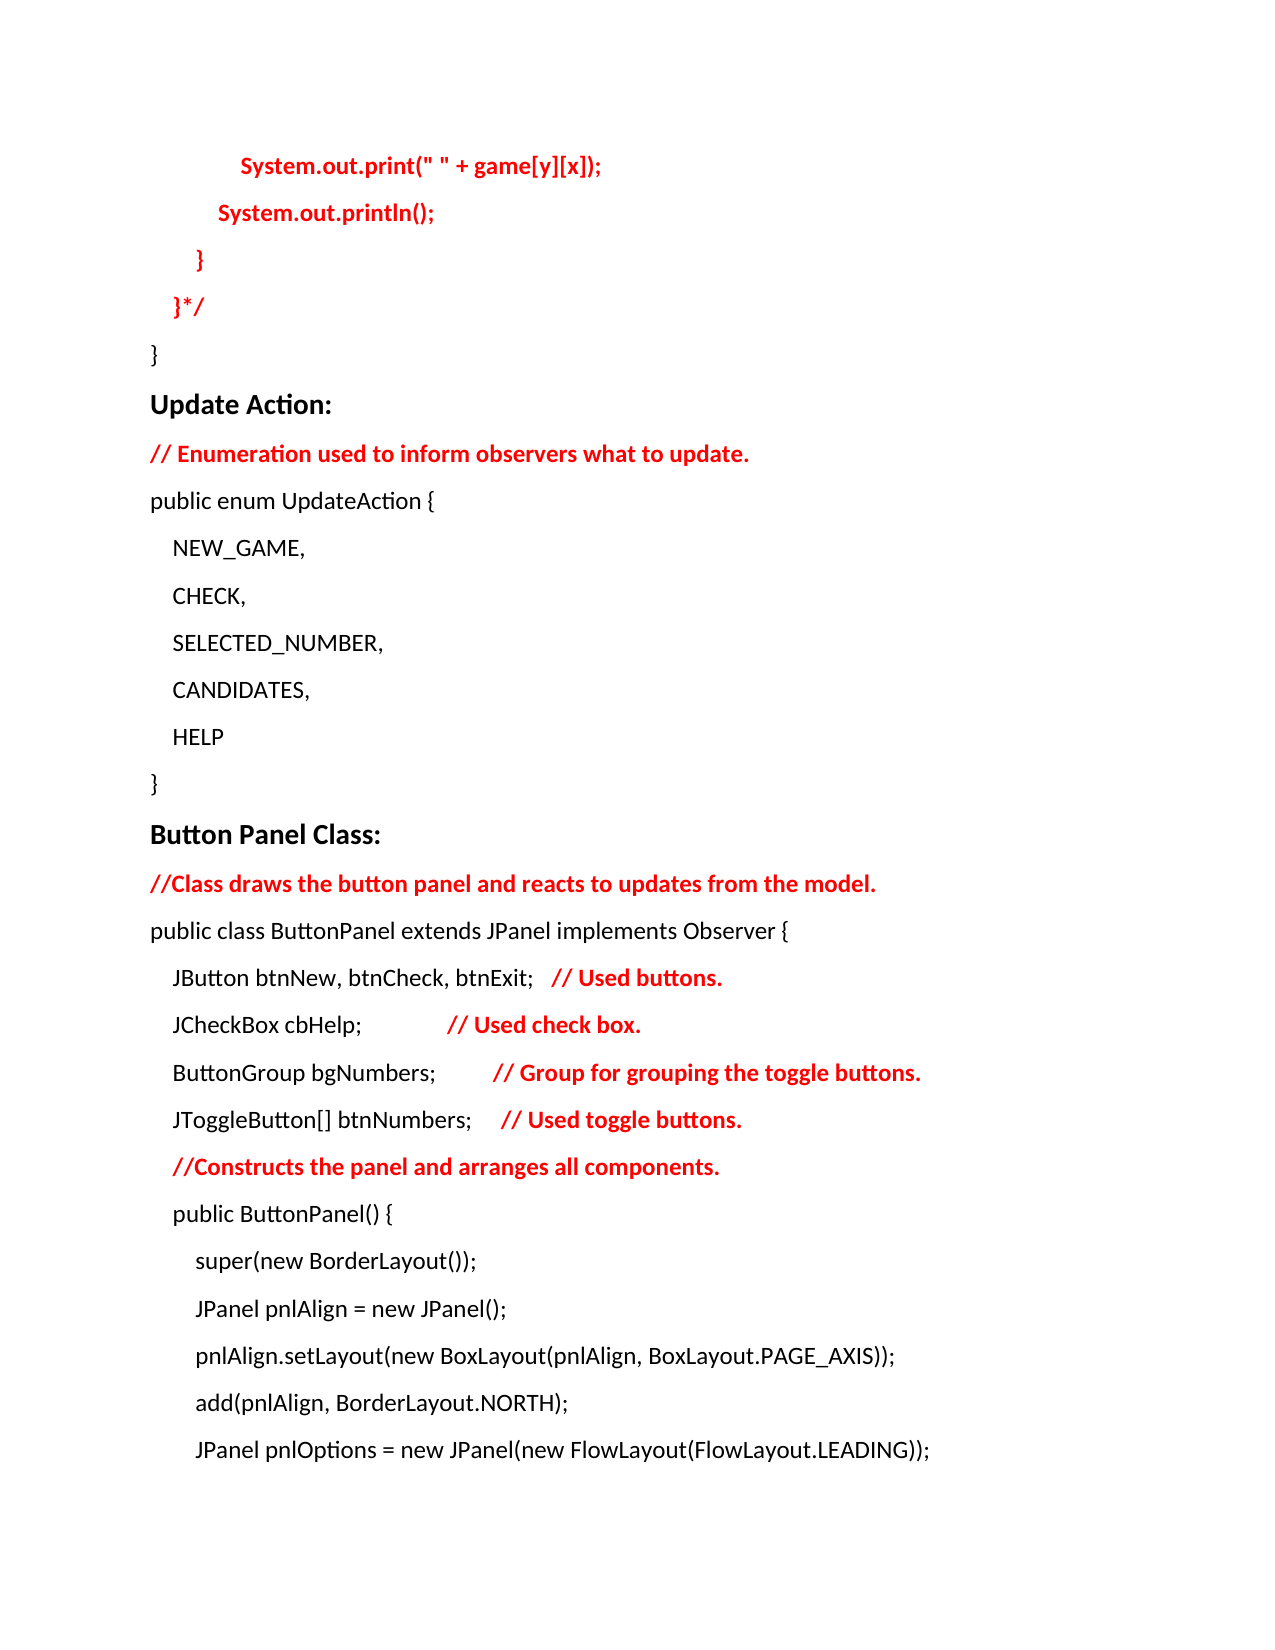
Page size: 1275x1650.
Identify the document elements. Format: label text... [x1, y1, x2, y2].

text add(pnlAlign, BorderLayout.NORTH); [150, 1387, 1125, 1418]
text JPanel pnlAlign = new JPanel(); [150, 1293, 1125, 1323]
text pnlAlign.setLayout(new BoxLayout(pnlAlign, BoxLayout.PAGE_AXIS)); [150, 1340, 1125, 1370]
text //Class draws the button panel and reacts to updates from the model. [150, 868, 1125, 898]
text JButton btnNew, btnCheck, btnExit; // Used buttons. [150, 962, 1125, 993]
text //Constructs the panel and arranges all components. [150, 1151, 1125, 1182]
text }*/ [150, 292, 1125, 322]
text ButtonGroup bgNumbers; // Group for grouping the toggle buttons. [150, 1057, 1125, 1087]
text Button Panel Class: [150, 816, 1125, 851]
text System.out.println(); [150, 197, 1125, 228]
text } [150, 768, 1125, 799]
text System.out.print(" " + game[y][x]); [150, 150, 1125, 181]
text Update Action: [150, 386, 1125, 422]
text super(new BorderLayout()); [150, 1246, 1125, 1276]
text HELP [150, 721, 1125, 752]
text NEW_GAME, [150, 533, 1125, 563]
text JPanel pnlOptions = new JPanel(new FlowLayout(FlowLayout.LEADING)); [150, 1434, 1125, 1465]
text public class ButtonPanel extends JPanel implements Observer { [150, 915, 1125, 946]
text JCheckBox cbHelp; // Used check box. [150, 1009, 1125, 1040]
text CANDIDATES, [150, 674, 1125, 705]
text public enum UpdateAction { [150, 485, 1125, 516]
text JToggleButton[] btnNumbers; // Used toggle buttons. [150, 1104, 1125, 1134]
text public ButtonPanel() { [150, 1198, 1125, 1229]
text } [150, 339, 1125, 369]
text SELECTED_NUMBER, [150, 627, 1125, 657]
text } [150, 244, 1125, 275]
text CHECK, [150, 580, 1125, 610]
text // Enumeration used to inform observers what to update. [150, 438, 1125, 469]
